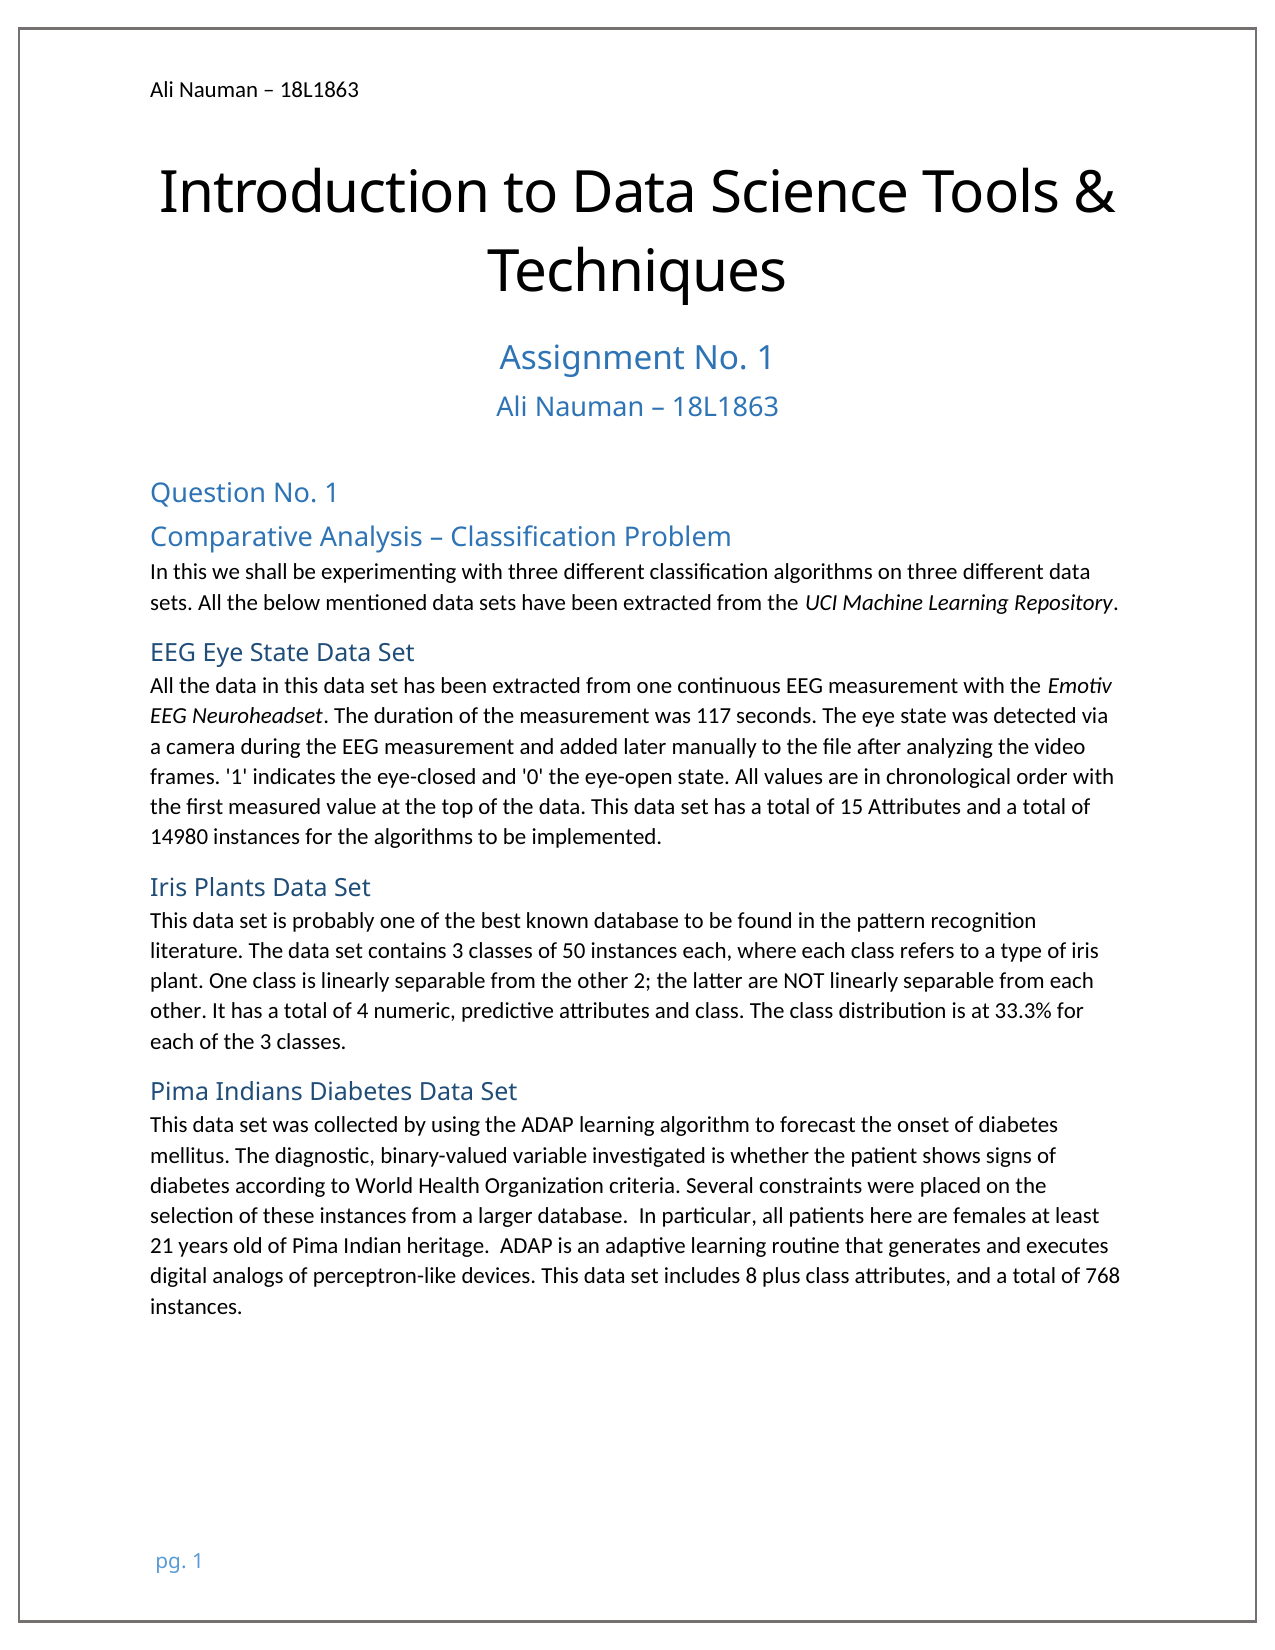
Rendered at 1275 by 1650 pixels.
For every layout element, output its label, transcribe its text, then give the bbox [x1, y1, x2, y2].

subtitle Ali Nauman – 18L1863 [150, 387, 1125, 424]
subtitle Pima Indians Diabetes Data Set [150, 1074, 1125, 1108]
text All the data in this data set has been extracted from one continuous EEG measurement with the Emotiv EEG Neuroheadset. The duration of the measurement was 117 seconds. The eye state was detected via a camera during the EEG measurement and added later manually to the file after analyzing the video frames. '1' indicates the eye-closed and '0' the eye-open state. All values are in chronological order with the first measured value at the top of the data. This data set has a total of 15 Attributes and a total of 14980 instances for the algorithms to be implemented. [150, 671, 1125, 850]
subtitle Comparative Analysis – Classification Problem [150, 518, 1125, 554]
text This data set is probably one of the best known database to be found in the pattern recognition literature. The data set contains 3 classes of 50 instances each, where each class refers to a type of iris plant. One class is linearly separable from the other 2; the latter are NOT linearly separable from each other. It has a total of 4 numeric, predictive attributes and class. The class distribution is at 33.3% for each of the 3 classes. [150, 906, 1125, 1055]
subtitle Question No. 1 [150, 474, 1125, 511]
text In this we shall be experimenting with three different classification algorithms on three different data sets. All the below mentioned data sets have been extracted from the UCI Machine Learning Repository. [150, 557, 1125, 616]
subtitle Assignment No. 1 [150, 334, 1125, 379]
title Introduction to Data Science Tools & Techniques [150, 150, 1125, 309]
text This data set was collected by using the ADAP learning algorithm to forecast the onset of diabetes mellitus. The diagnostic, binary-valued variable investigated is whether the patient shows signs of diabetes according to World Health Organization criteria. Several constraints were placed on the selection of these instances from a larger database. In particular, all patients here are females at least 21 years old of Pima Indian heritage. ADAP is an adaptive learning routine that generates and executes digital analogs of perceptron-like devices. This data set includes 8 plus class attributes, and a total of 768 instances. [150, 1111, 1125, 1320]
subtitle Iris Plants Data Set [150, 869, 1125, 903]
subtitle EEG Eye State Data Set [150, 634, 1125, 669]
